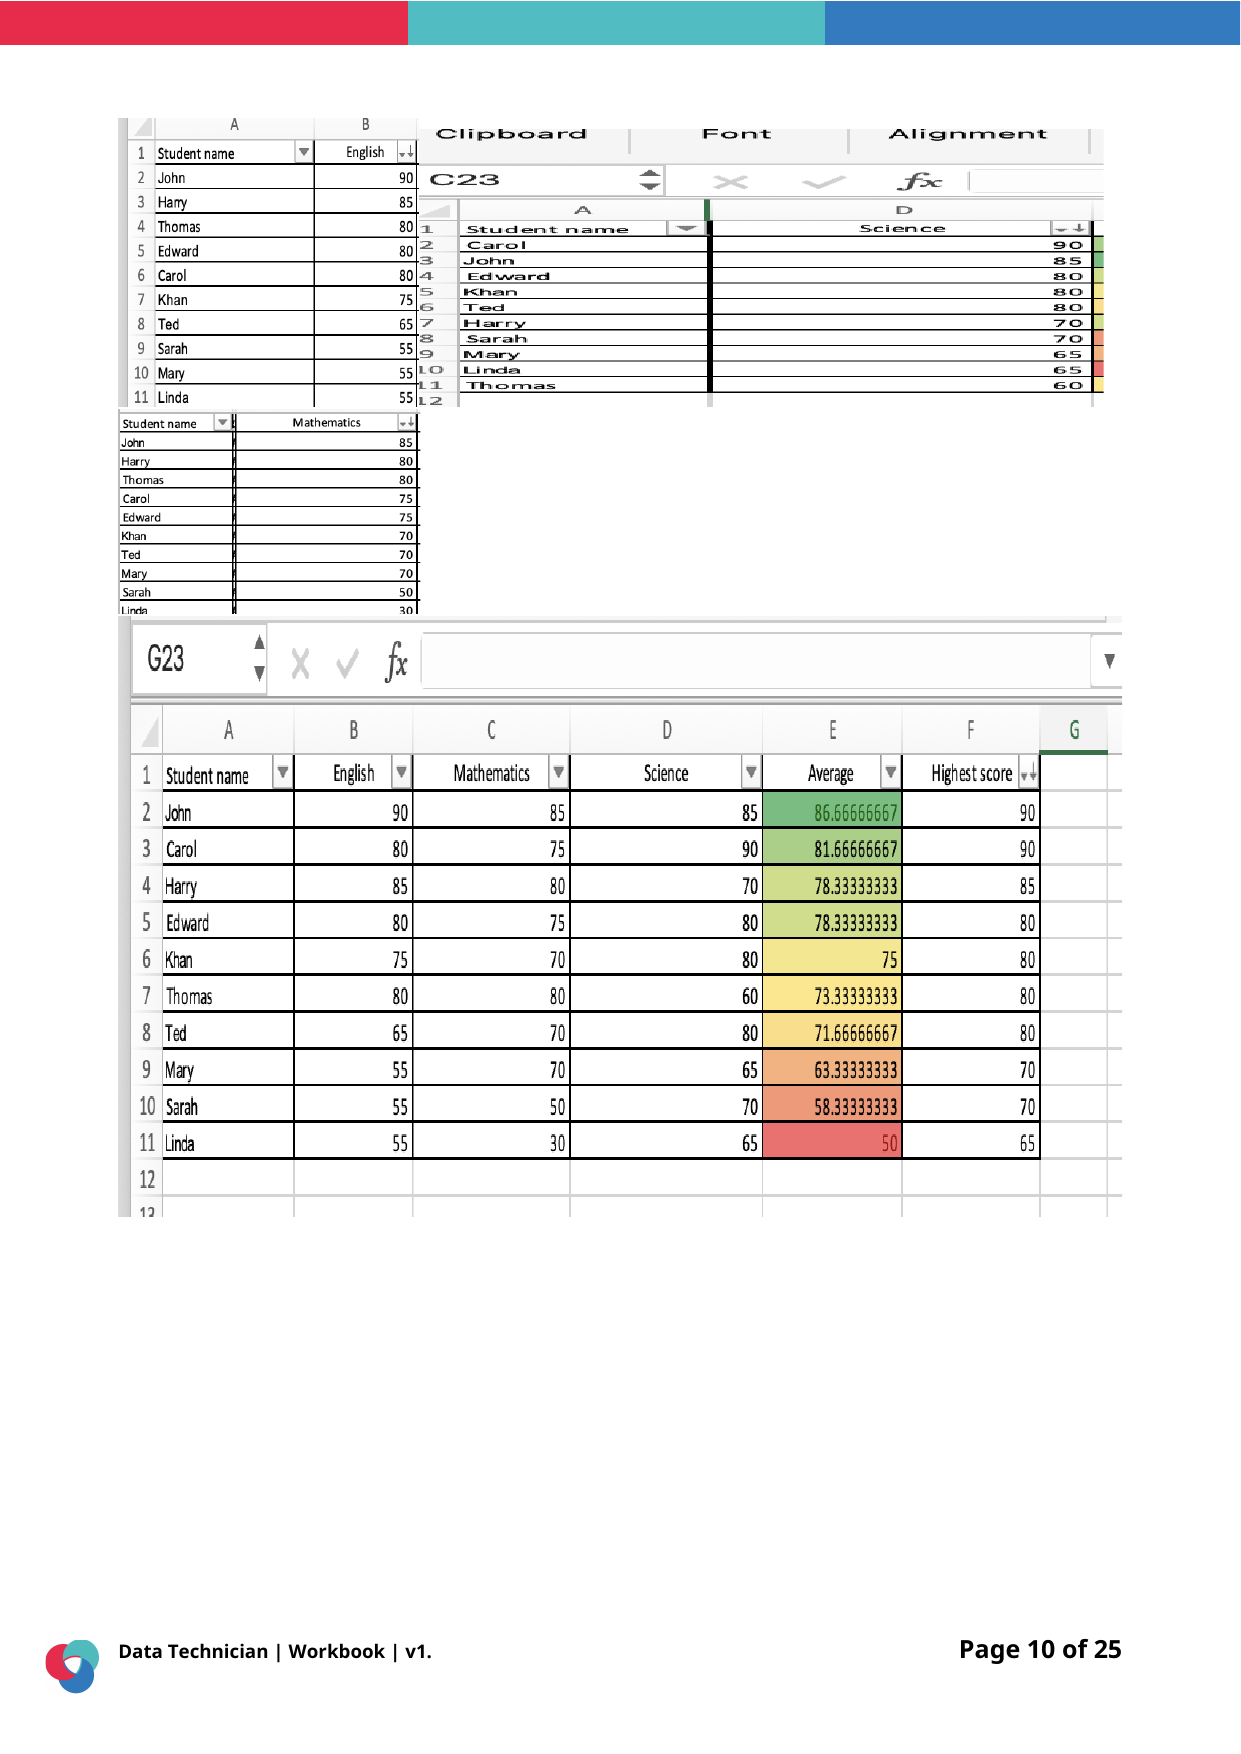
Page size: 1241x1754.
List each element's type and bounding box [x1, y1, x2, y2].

picture [45, 1640, 100, 1694]
picture [118, 118, 1104, 407]
picture [118, 616, 1123, 1217]
picture [118, 409, 421, 614]
